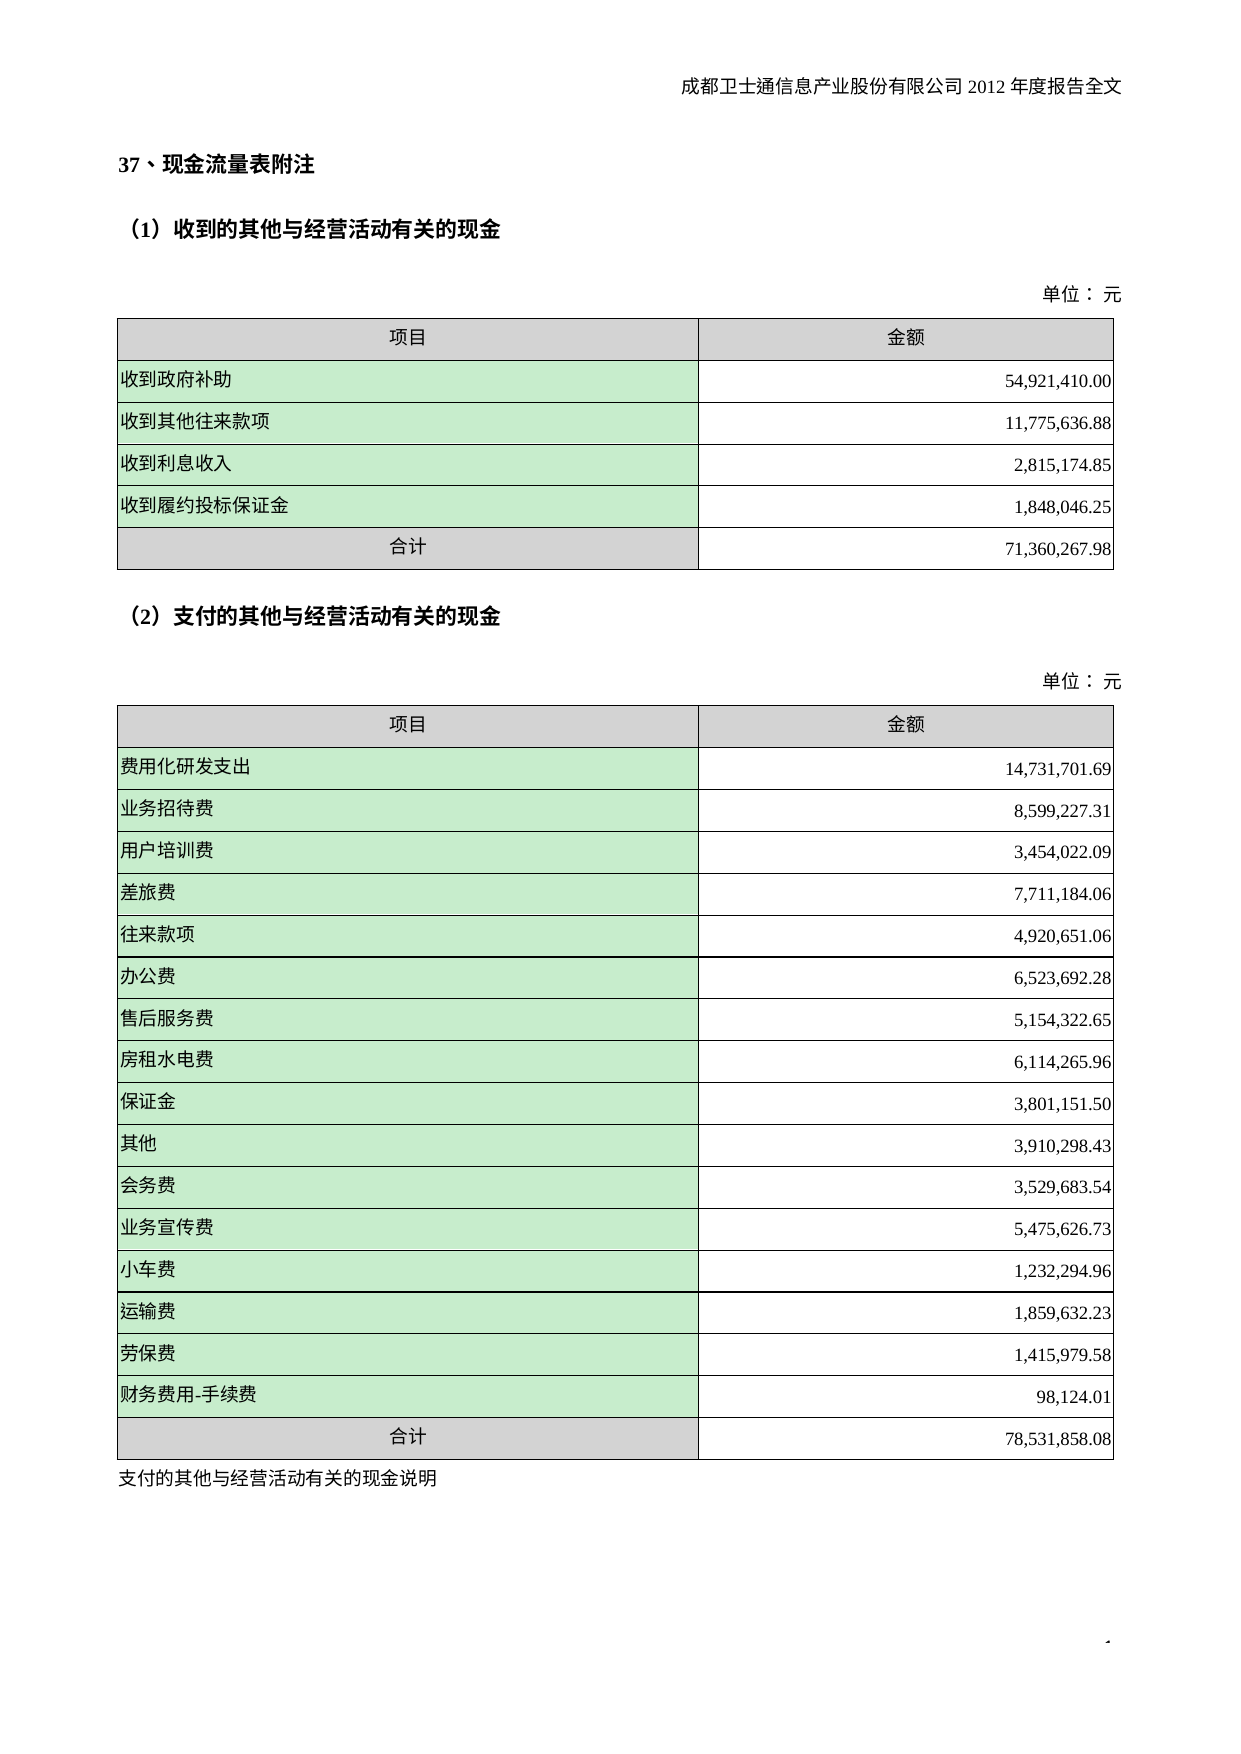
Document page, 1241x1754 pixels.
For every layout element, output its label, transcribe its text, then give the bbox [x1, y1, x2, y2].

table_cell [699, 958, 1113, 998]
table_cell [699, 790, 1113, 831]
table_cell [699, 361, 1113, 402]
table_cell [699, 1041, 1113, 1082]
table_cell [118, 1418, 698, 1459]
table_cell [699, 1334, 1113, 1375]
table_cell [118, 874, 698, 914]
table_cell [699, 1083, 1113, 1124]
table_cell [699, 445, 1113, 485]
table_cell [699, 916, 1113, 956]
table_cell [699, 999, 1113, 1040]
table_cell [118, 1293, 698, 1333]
text 单位： 元 [102, 668, 1122, 694]
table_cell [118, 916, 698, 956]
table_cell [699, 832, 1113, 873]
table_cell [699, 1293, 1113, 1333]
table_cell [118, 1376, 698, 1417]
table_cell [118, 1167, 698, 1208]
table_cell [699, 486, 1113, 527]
text 支付的其他与经营活动有关的现金说明 [118, 1465, 1138, 1491]
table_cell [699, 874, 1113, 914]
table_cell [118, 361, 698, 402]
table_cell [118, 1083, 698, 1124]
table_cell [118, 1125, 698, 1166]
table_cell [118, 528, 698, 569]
subtitle （2）支付的其他与经营活动有关的现金 [118, 601, 1138, 631]
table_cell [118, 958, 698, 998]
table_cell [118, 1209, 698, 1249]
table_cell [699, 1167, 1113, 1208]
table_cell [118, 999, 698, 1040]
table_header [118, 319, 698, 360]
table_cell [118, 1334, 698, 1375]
text 单位： 元 [102, 281, 1122, 307]
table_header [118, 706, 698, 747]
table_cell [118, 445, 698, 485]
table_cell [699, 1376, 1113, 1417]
subtitle 37、现金流量表附注 [118, 149, 1138, 179]
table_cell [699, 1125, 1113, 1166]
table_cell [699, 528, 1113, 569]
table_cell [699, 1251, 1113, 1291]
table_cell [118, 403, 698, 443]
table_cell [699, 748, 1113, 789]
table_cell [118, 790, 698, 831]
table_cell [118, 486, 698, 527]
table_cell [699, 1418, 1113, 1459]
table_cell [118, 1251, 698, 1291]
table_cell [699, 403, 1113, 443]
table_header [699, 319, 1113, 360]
subtitle （1）收到的其他与经营活动有关的现金 [118, 214, 1138, 244]
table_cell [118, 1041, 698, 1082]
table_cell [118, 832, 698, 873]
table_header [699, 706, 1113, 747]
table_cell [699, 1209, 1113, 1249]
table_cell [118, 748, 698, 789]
